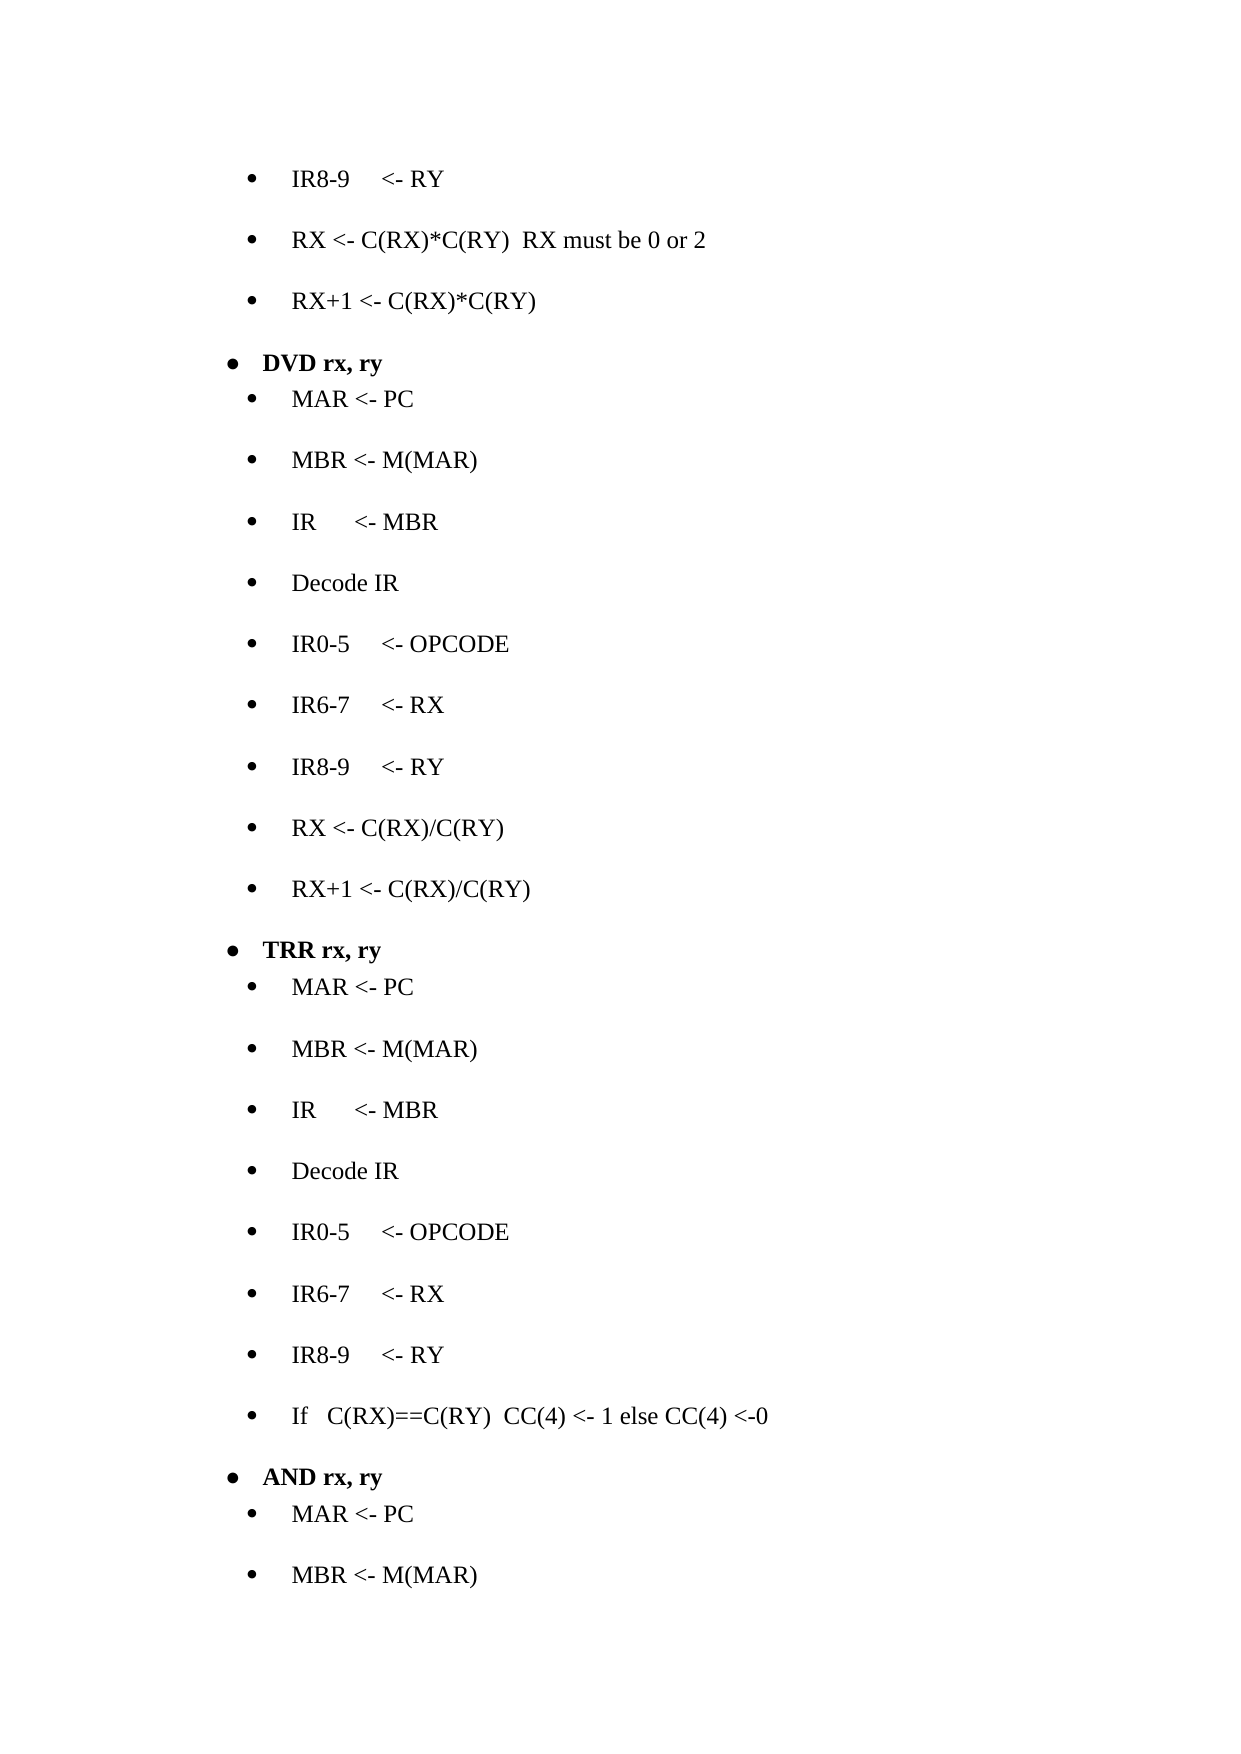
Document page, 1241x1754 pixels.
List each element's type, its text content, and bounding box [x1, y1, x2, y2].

list TRR rx, ry [225, 934, 1053, 966]
list Decode IR [248, 566, 1053, 599]
list AND rx, ry [225, 1461, 1053, 1493]
list MAR <- PC [248, 971, 1053, 1003]
list If C(RX)==C(RY) CC(4) <- 1 else CC(4) <-0 [248, 1399, 1053, 1432]
list IR0-5 <- OPCODE [248, 1216, 1053, 1248]
list RX <- C(RX)*C(RY) RX must be 0 or 2 [248, 223, 1053, 256]
list IR8-9 <- RY [248, 162, 1053, 194]
list MBR <- M(MAR) [248, 1032, 1053, 1064]
list MBR <- M(MAR) [248, 1558, 1053, 1591]
list IR <- MBR [248, 505, 1053, 537]
list DVD rx, ry [225, 346, 1053, 378]
list MAR <- PC [248, 1497, 1053, 1530]
list Decode IR [248, 1154, 1053, 1187]
list IR8-9 <- RY [248, 750, 1053, 782]
list RX <- C(RX)/C(RY) [248, 811, 1053, 844]
list RX+1 <- C(RX)*C(RY) [248, 284, 1053, 317]
list MBR <- M(MAR) [248, 444, 1053, 476]
list IR8-9 <- RY [248, 1338, 1053, 1371]
list RX+1 <- C(RX)/C(RY) [248, 872, 1053, 905]
list IR6-7 <- RX [248, 689, 1053, 721]
list IR0-5 <- OPCODE [248, 627, 1053, 660]
list IR6-7 <- RX [248, 1277, 1053, 1309]
list IR <- MBR [248, 1093, 1053, 1126]
list MAR <- PC [248, 382, 1053, 415]
